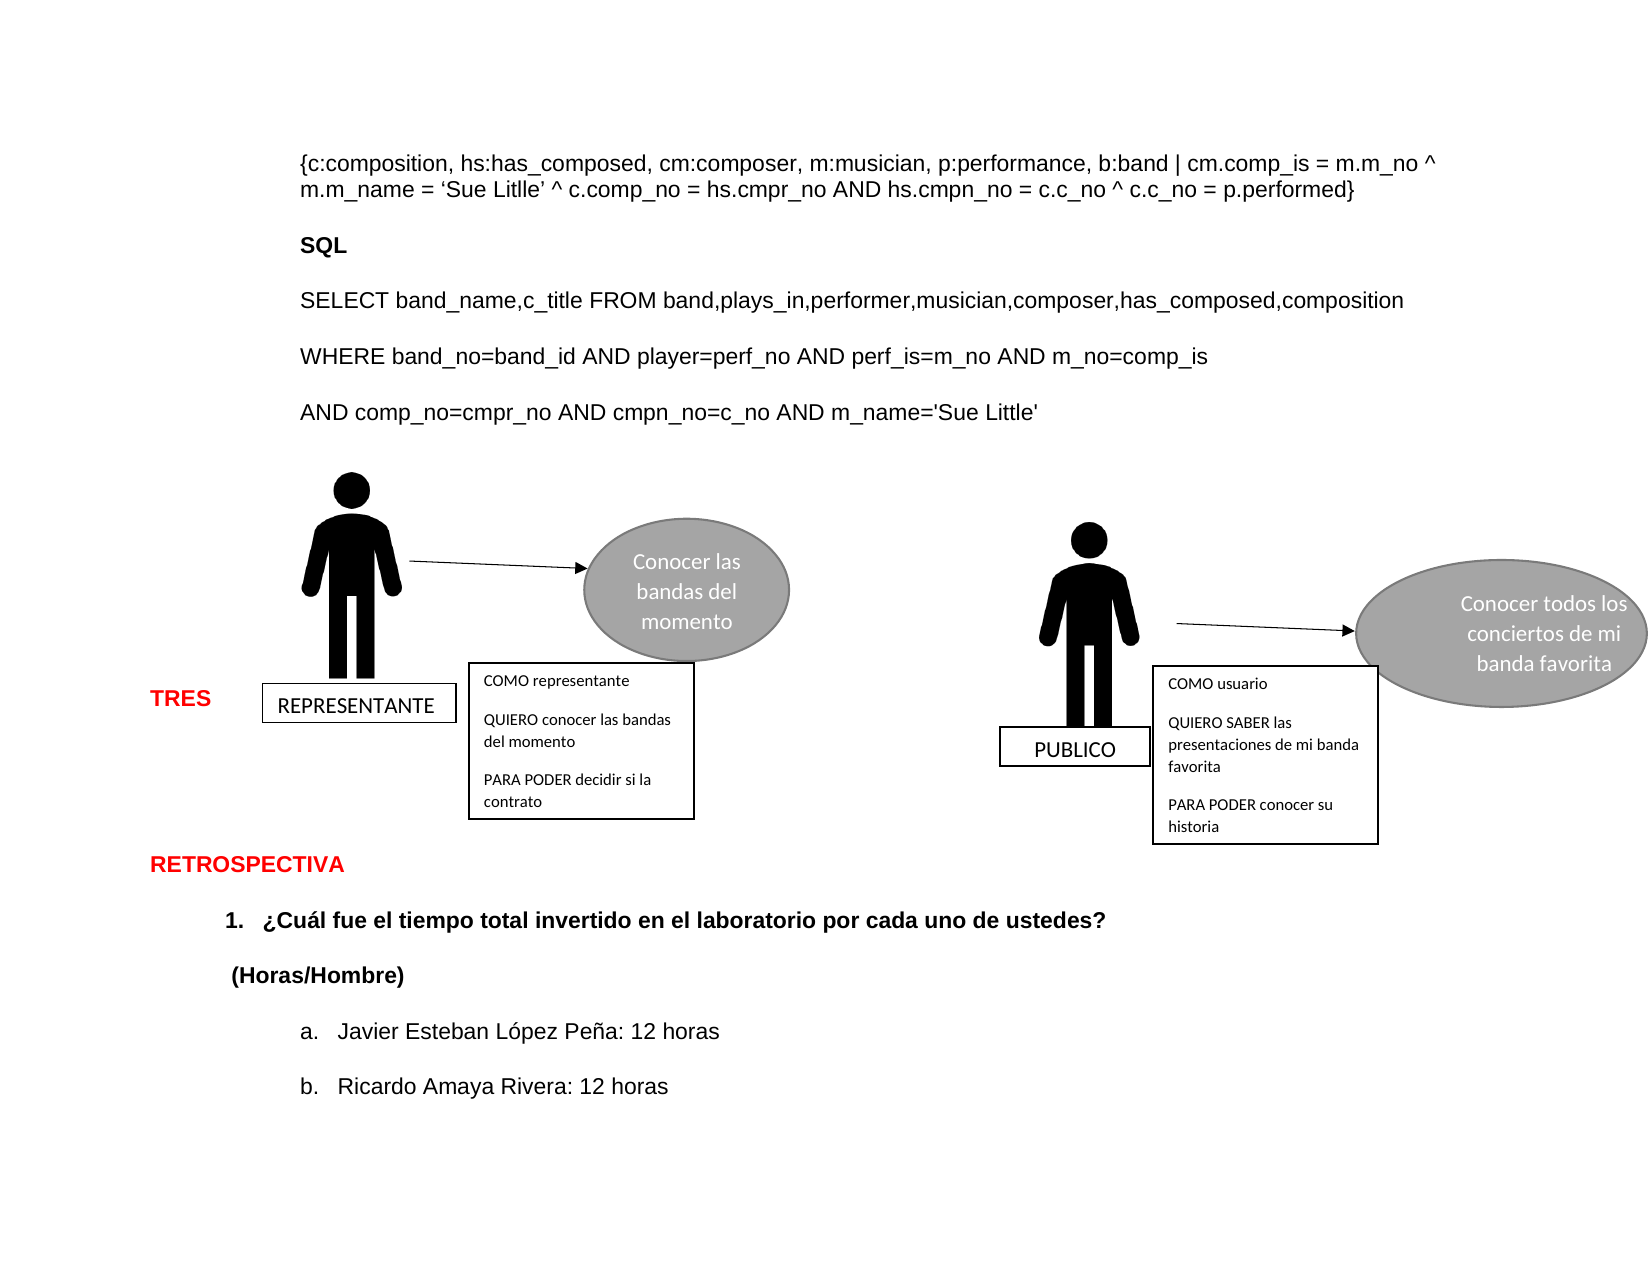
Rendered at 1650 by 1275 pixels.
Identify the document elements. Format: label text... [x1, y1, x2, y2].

text SQL [225, 232, 1500, 258]
text WHERE band_no=band_id AND player=perf_no AND perf_is=m_no AND m_no=comp_is [225, 343, 1500, 369]
text RETROSPECTIVA [150, 851, 1500, 878]
picture [979, 515, 1199, 734]
text SELECT band_name,c_title FROM band,plays_in,performer,musician,composer,has_composed,composition [225, 287, 1500, 314]
text {c:composition, hs:has_composed, cm:composer, m:musician, p:performance, b:band | cm.comp_is = m.m_no ^ m.m_name = ‘Sue Litlle’ ^ c.comp_no = hs.cmpr_no AND hs.cmpn_no = c.c_no ^ c.c_no = p.performed} [300, 150, 1500, 203]
text AND comp_no=cmpr_no AND cmpn_no=c_no AND m_name='Sue Little' [225, 398, 1500, 425]
list Ricardo Amaya Rivera: 12 horas [300, 1073, 1500, 1100]
list ¿Cuál fue el tiempo total invertido en el laboratorio por cada uno de ustedes? [225, 907, 1500, 933]
picture [242, 465, 461, 685]
list Javier Esteban López Peña: 12 horas [300, 1018, 1500, 1044]
text (Horas/Hombre) [150, 962, 1500, 989]
